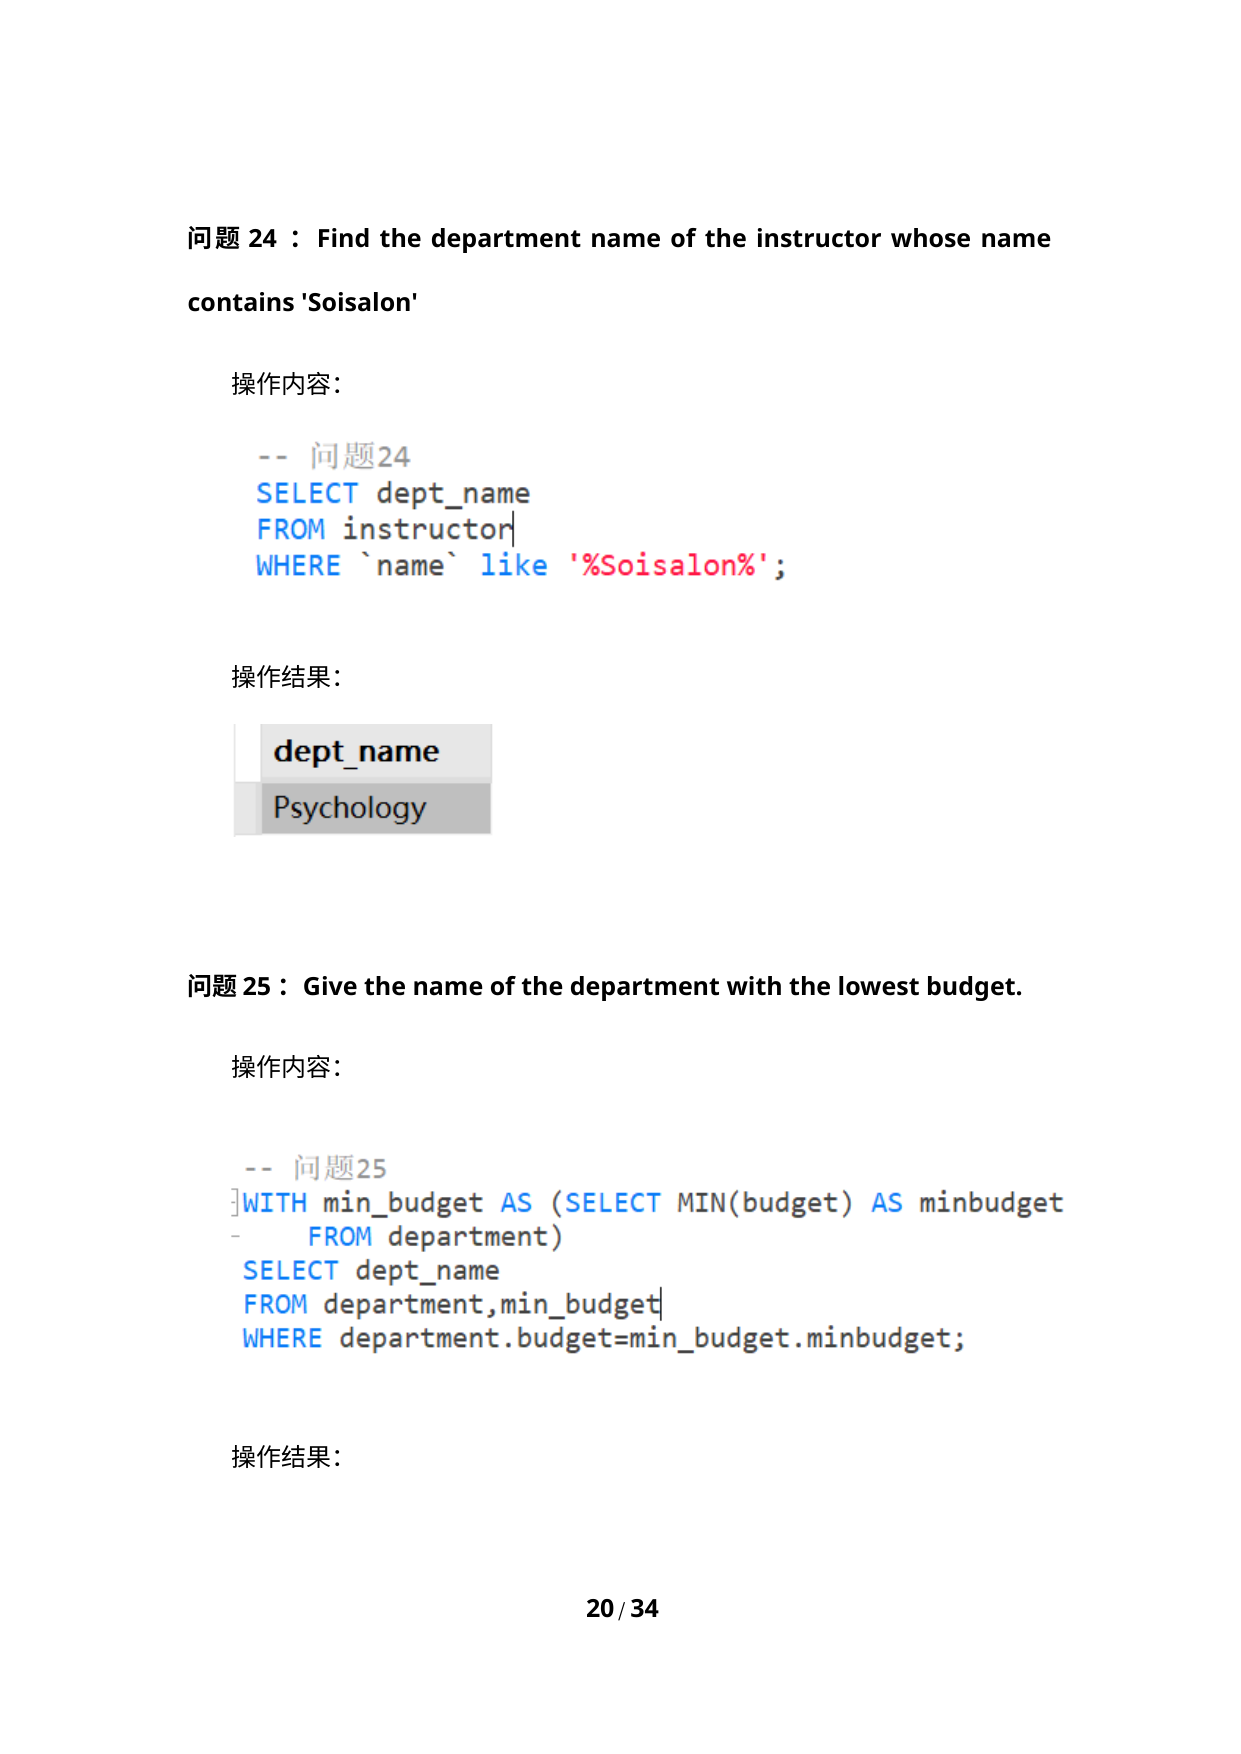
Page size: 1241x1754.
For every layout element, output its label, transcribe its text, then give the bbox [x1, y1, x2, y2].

text 问题24 ：Find the department name of the instructor whose name contains 'Soisalon' [187, 204, 1053, 334]
text 操作内容： [187, 1033, 1053, 1098]
picture [231, 431, 827, 607]
text 操作结果： [187, 1423, 1053, 1488]
text 操作内容： [187, 351, 1053, 416]
picture [231, 1146, 1097, 1399]
text 问题25 ：Give the name of the department with the lowest budget. [187, 952, 1053, 1017]
text 操作结果： [187, 643, 1053, 708]
picture [231, 724, 494, 837]
